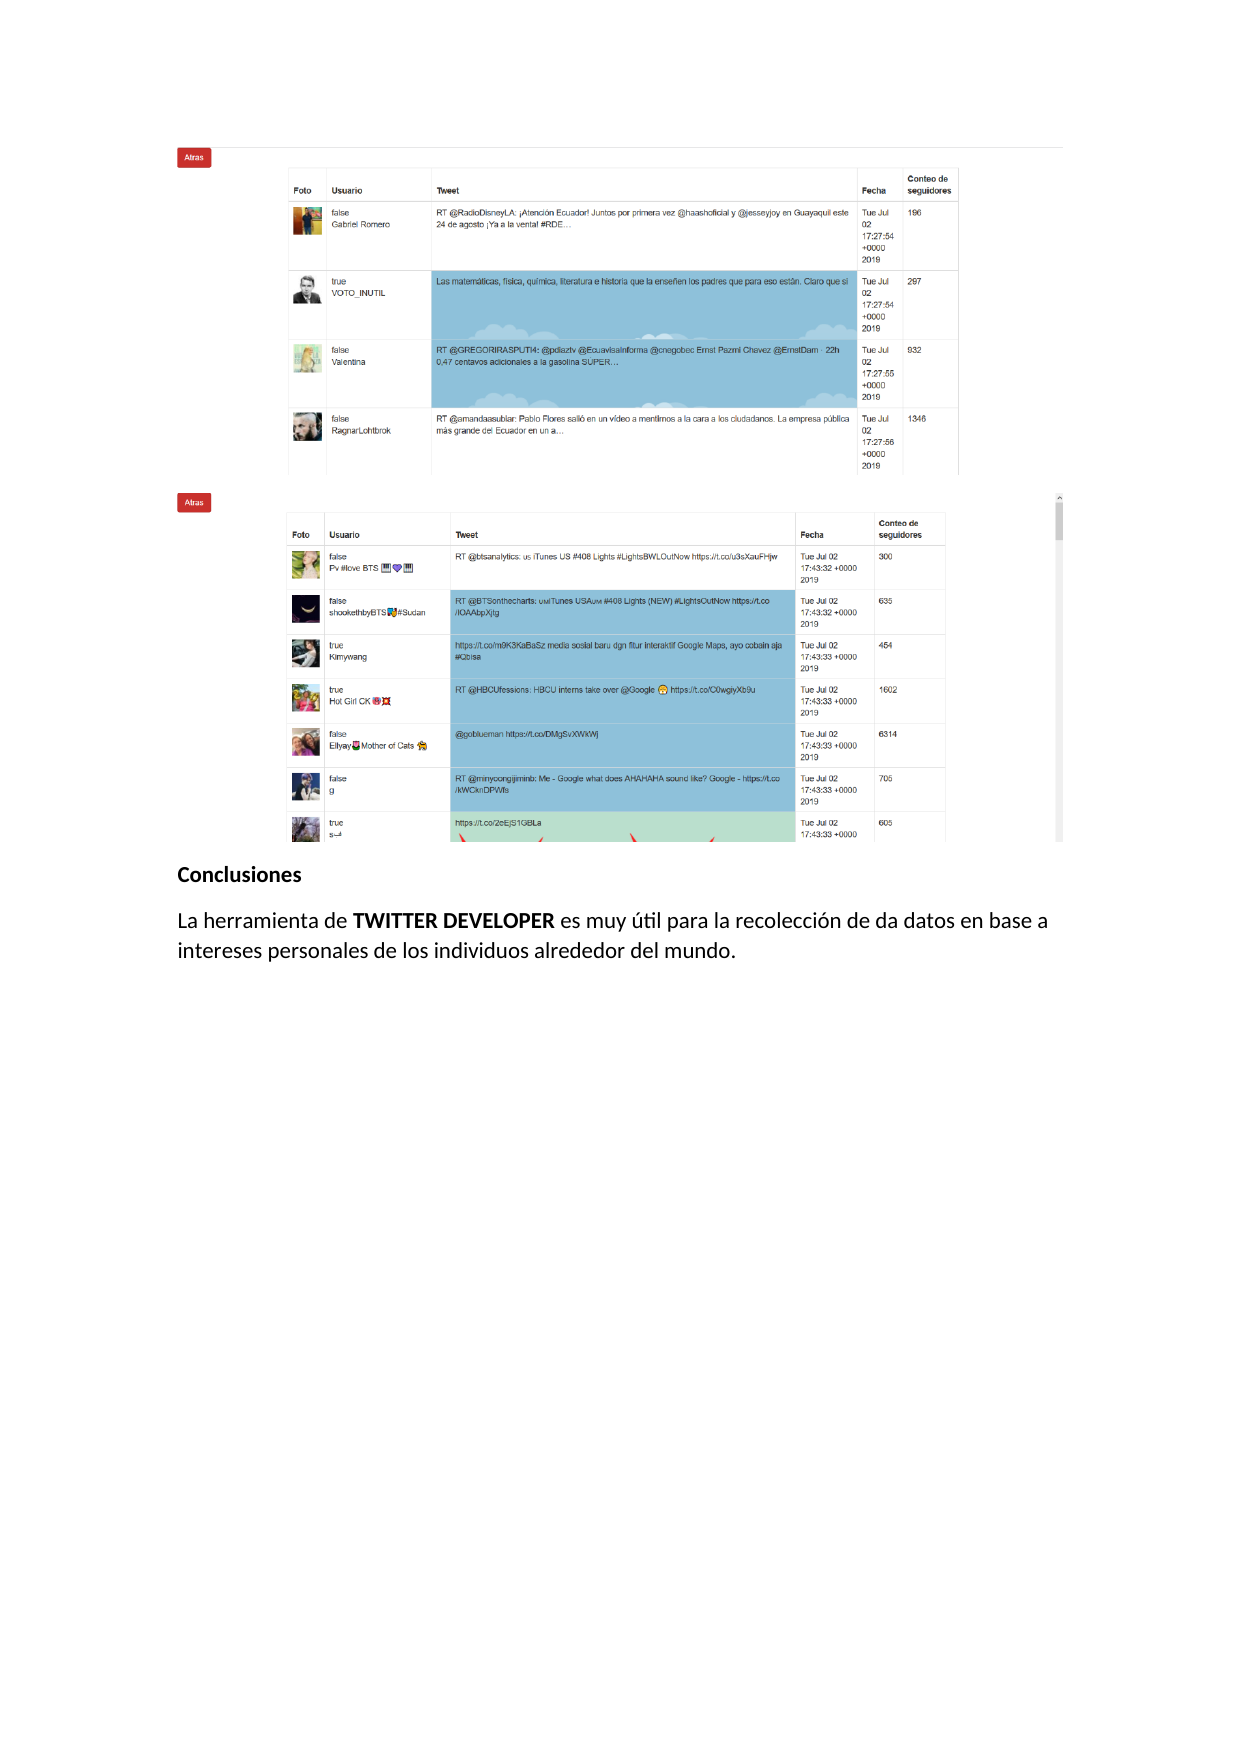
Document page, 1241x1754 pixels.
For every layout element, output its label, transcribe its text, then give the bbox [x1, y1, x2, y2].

picture [177, 493, 1063, 842]
picture [177, 147, 1063, 475]
text La herramienta de TWITTER DEVELOPER es muy útil para la recolección de da datos en base a intereses personales de los individuos alrededor del mundo. [177, 907, 1063, 964]
text Conclusiones [177, 860, 1063, 888]
